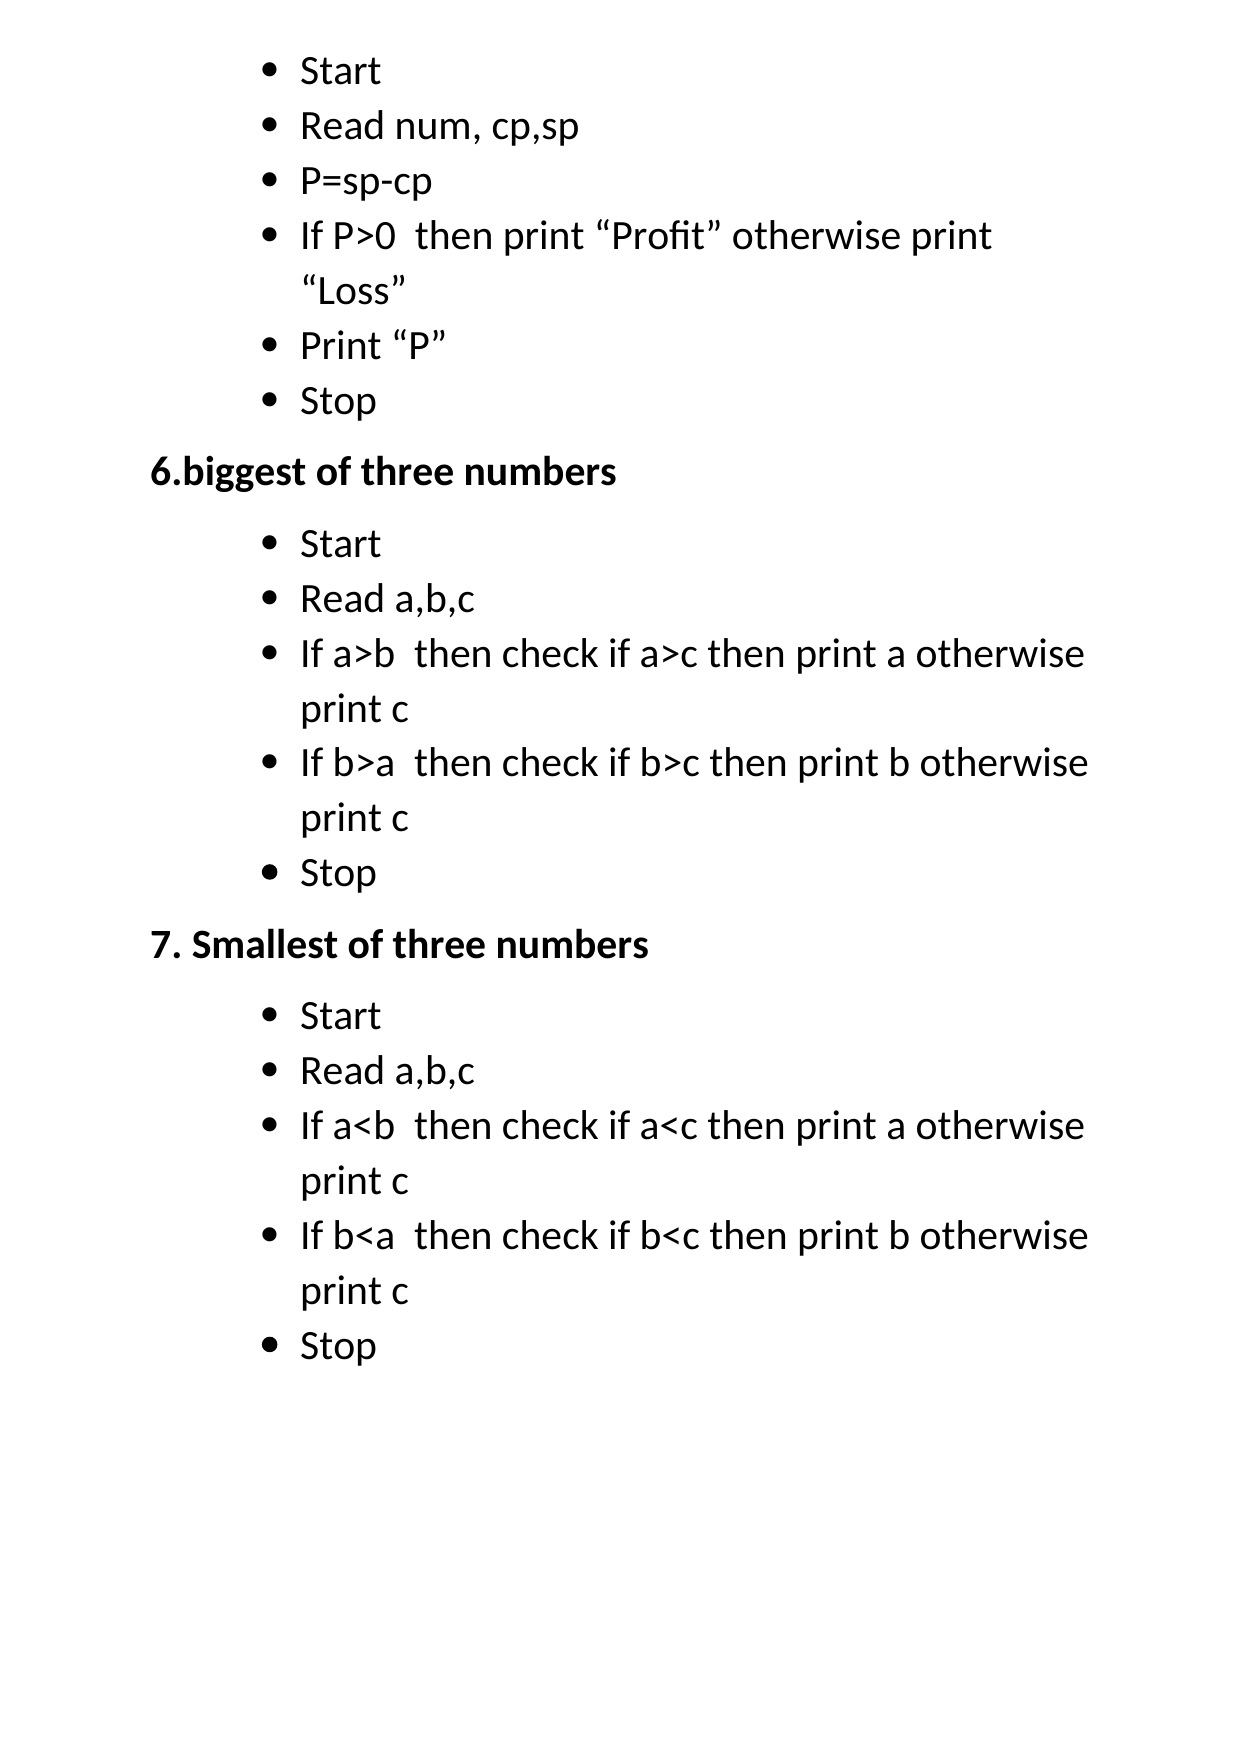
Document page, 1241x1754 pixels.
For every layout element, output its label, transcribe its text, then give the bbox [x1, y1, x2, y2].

list Read a,b,c [262, 572, 1090, 623]
list Start [262, 989, 1090, 1040]
list Print “P” [262, 319, 1090, 370]
list If b>a then check if b>c then print b otherwise print c [262, 736, 1090, 842]
list If a>b then check if a>c then print a otherwise print c [262, 627, 1090, 732]
list Stop [262, 1319, 1090, 1369]
list Read a,b,c [262, 1044, 1090, 1095]
list If P>0 then print “Profit” otherwise print “Loss” [262, 209, 1090, 315]
list Start [262, 44, 1090, 95]
list Start [262, 517, 1090, 568]
text 7. Smallest of three numbers [150, 918, 1090, 969]
list Stop [262, 846, 1090, 897]
text 6.biggest of three numbers [150, 445, 1090, 496]
list Read num, cp,sp [262, 99, 1090, 150]
list Stop [262, 374, 1090, 424]
list P=sp-cp [262, 154, 1090, 205]
list If a<b then check if a<c then print a otherwise print c [262, 1099, 1090, 1205]
list If b<a then check if b<c then print b otherwise print c [262, 1209, 1090, 1315]
